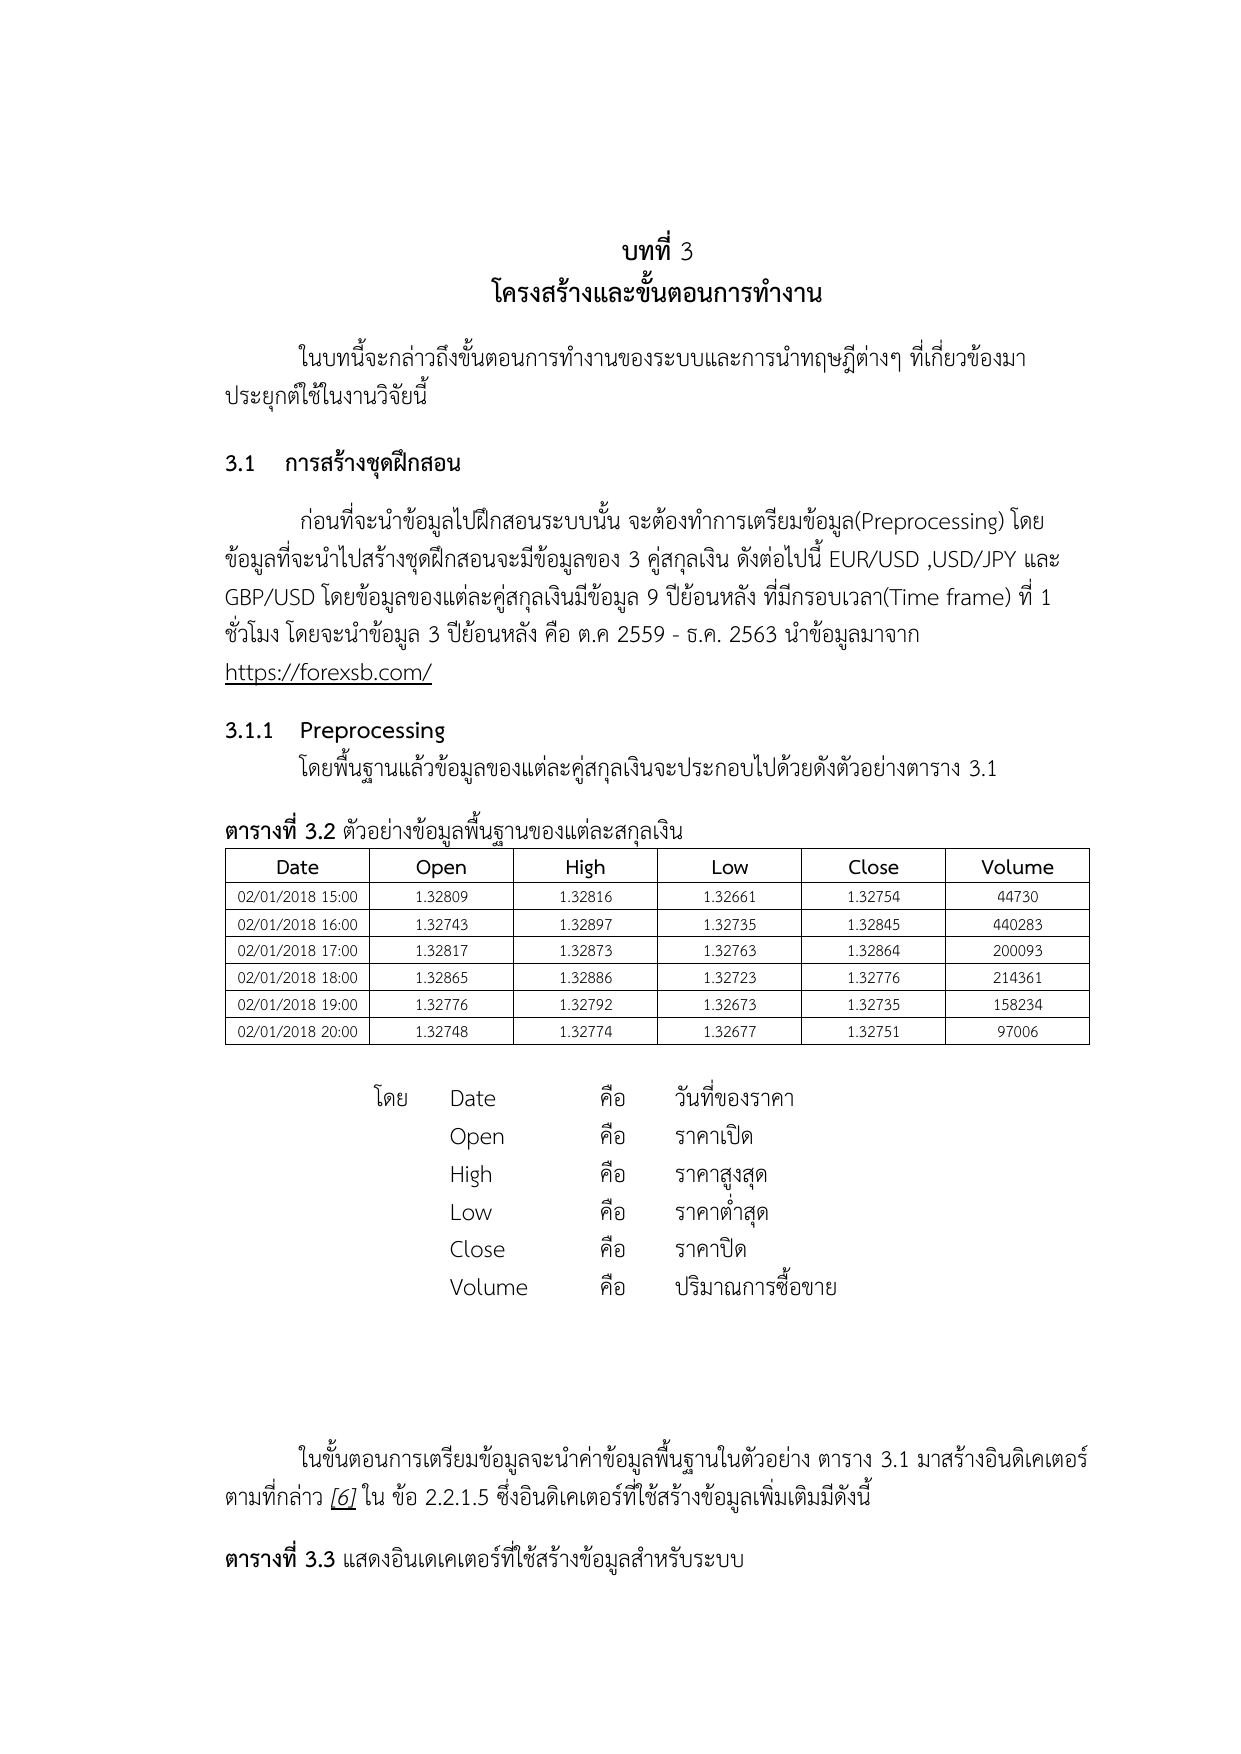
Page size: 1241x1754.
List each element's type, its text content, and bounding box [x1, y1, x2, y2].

text โดยพื้นฐานแล้วข้อมูลของแต่ละคู่สกุลเงินจะประกอบไปด้วยดังตัวอย่างตาราง 3.1 [300, 747, 1090, 785]
table_cell 1.32754 [802, 883, 945, 909]
table_cell 1.32776 [370, 991, 513, 1017]
text Open คือ ราคาเปิด [375, 1115, 1090, 1153]
table_cell 1.32677 [658, 1018, 801, 1043]
table_cell 02/01/2018 19:00 [226, 991, 369, 1017]
text โดย Date คือ วันที่ของราคา [375, 1077, 1090, 1115]
table_header Volume [946, 849, 1089, 882]
text ในขั้นตอนการเตรียมข้อมูลจะนำค่าข้อมูลพื้นฐานในตัวอย่าง ตาราง 3.1 มาสร้างอินดิเคเตอร์ตามที่กล่าว [6] ใน ข้อ 2.2.1.5 ซึ่งอินดิเคเตอร์ที่ใช้สร้างข้อมูลเพิ่มเติมมีดังนี้ [225, 1438, 1090, 1513]
table_cell 1.32816 [514, 883, 657, 909]
table_cell 02/01/2018 16:00 [226, 910, 369, 936]
table_cell 1.32661 [658, 883, 801, 909]
text ในบทนี้จะกล่าวถึงขั้นตอนการทำงานของระบบและการนำทฤษฎีต่างๆ ที่เกี่ยวข้องมาประยุกต์ใช้ในงานวิจัยนี้ [225, 337, 1090, 412]
text High คือ ราคาสูงสุด [375, 1153, 1090, 1191]
table_header Close [802, 849, 945, 882]
table_header Low [658, 849, 801, 882]
table_cell 1.32817 [370, 937, 513, 963]
table_cell 200093 [946, 937, 1089, 963]
text Volume คือ ปริมาณการซื้อขาย [375, 1266, 1090, 1304]
table_header Date [226, 849, 369, 882]
table_cell 1.32792 [514, 991, 657, 1017]
table_cell 214361 [946, 964, 1089, 989]
table_cell 440283 [946, 910, 1089, 936]
table_cell 1.32735 [802, 991, 945, 1017]
table_cell 1.32774 [514, 1018, 657, 1043]
table_cell 1.32751 [802, 1018, 945, 1043]
table_cell 02/01/2018 18:00 [226, 964, 369, 989]
table_cell 02/01/2018 20:00 [226, 1018, 369, 1043]
subtitle การสร้างชุดฝึกสอน [225, 442, 1090, 479]
subtitle โครงสร้างและขั้นตอนการทำงาน [225, 227, 1090, 312]
text Close คือ ราคาปิด [375, 1228, 1090, 1266]
text ก่อนที่จะนำข้อมูลไปฝึกสอนระบบนั้น จะต้องทำการเตรียมข้อมูล(Preprocessing) โดยข้อมูลที่จะนำไปสร้างชุดฝึกสอนจะมีข้อมูลของ 3 คู่สกุลเงิน ดังต่อไปนี้ EUR/USD ,USD/JPY และ GBP/USD โดยข้อมูลของแต่ละคู่สกุลเงินมีข้อมูล 9 ปีย้อนหลัง ที่มีกรอบเวลา(Time frame) ที่ 1 ชั่วโมง โดยจะนำข้อมูล 3 ปีย้อนหลัง คือ ต.ค 2559 - ธ.ค. 2563 นำข้อมูลมาจาก https://forexsb.com/ [225, 500, 1090, 689]
table_cell 1.32897 [514, 910, 657, 936]
table_cell 1.32673 [658, 991, 801, 1017]
table_cell 1.32865 [370, 964, 513, 989]
table_cell 1.32776 [802, 964, 945, 989]
table_cell 1.32763 [658, 937, 801, 963]
table_cell 1.32809 [370, 883, 513, 909]
table_cell 1.32748 [370, 1018, 513, 1043]
table_header Open [370, 849, 513, 882]
table_cell 1.32886 [514, 964, 657, 989]
table_cell 1.32743 [370, 910, 513, 936]
table_cell 44730 [946, 883, 1089, 909]
table_cell 02/01/2018 15:00 [226, 883, 369, 909]
text Low คือ ราคาต่ำสุด [375, 1191, 1090, 1228]
subtitle Preprocessing [225, 709, 1090, 747]
table_cell 1.32845 [802, 910, 945, 936]
table_cell 97006 [946, 1018, 1089, 1043]
table_cell 1.32873 [514, 937, 657, 963]
table_cell 1.32735 [658, 910, 801, 936]
table_cell 1.32864 [802, 937, 945, 963]
table_header High [514, 849, 657, 882]
table_cell 158234 [946, 991, 1089, 1017]
table_cell 02/01/2018 17:00 [226, 937, 369, 963]
table_cell 1.32723 [658, 964, 801, 989]
